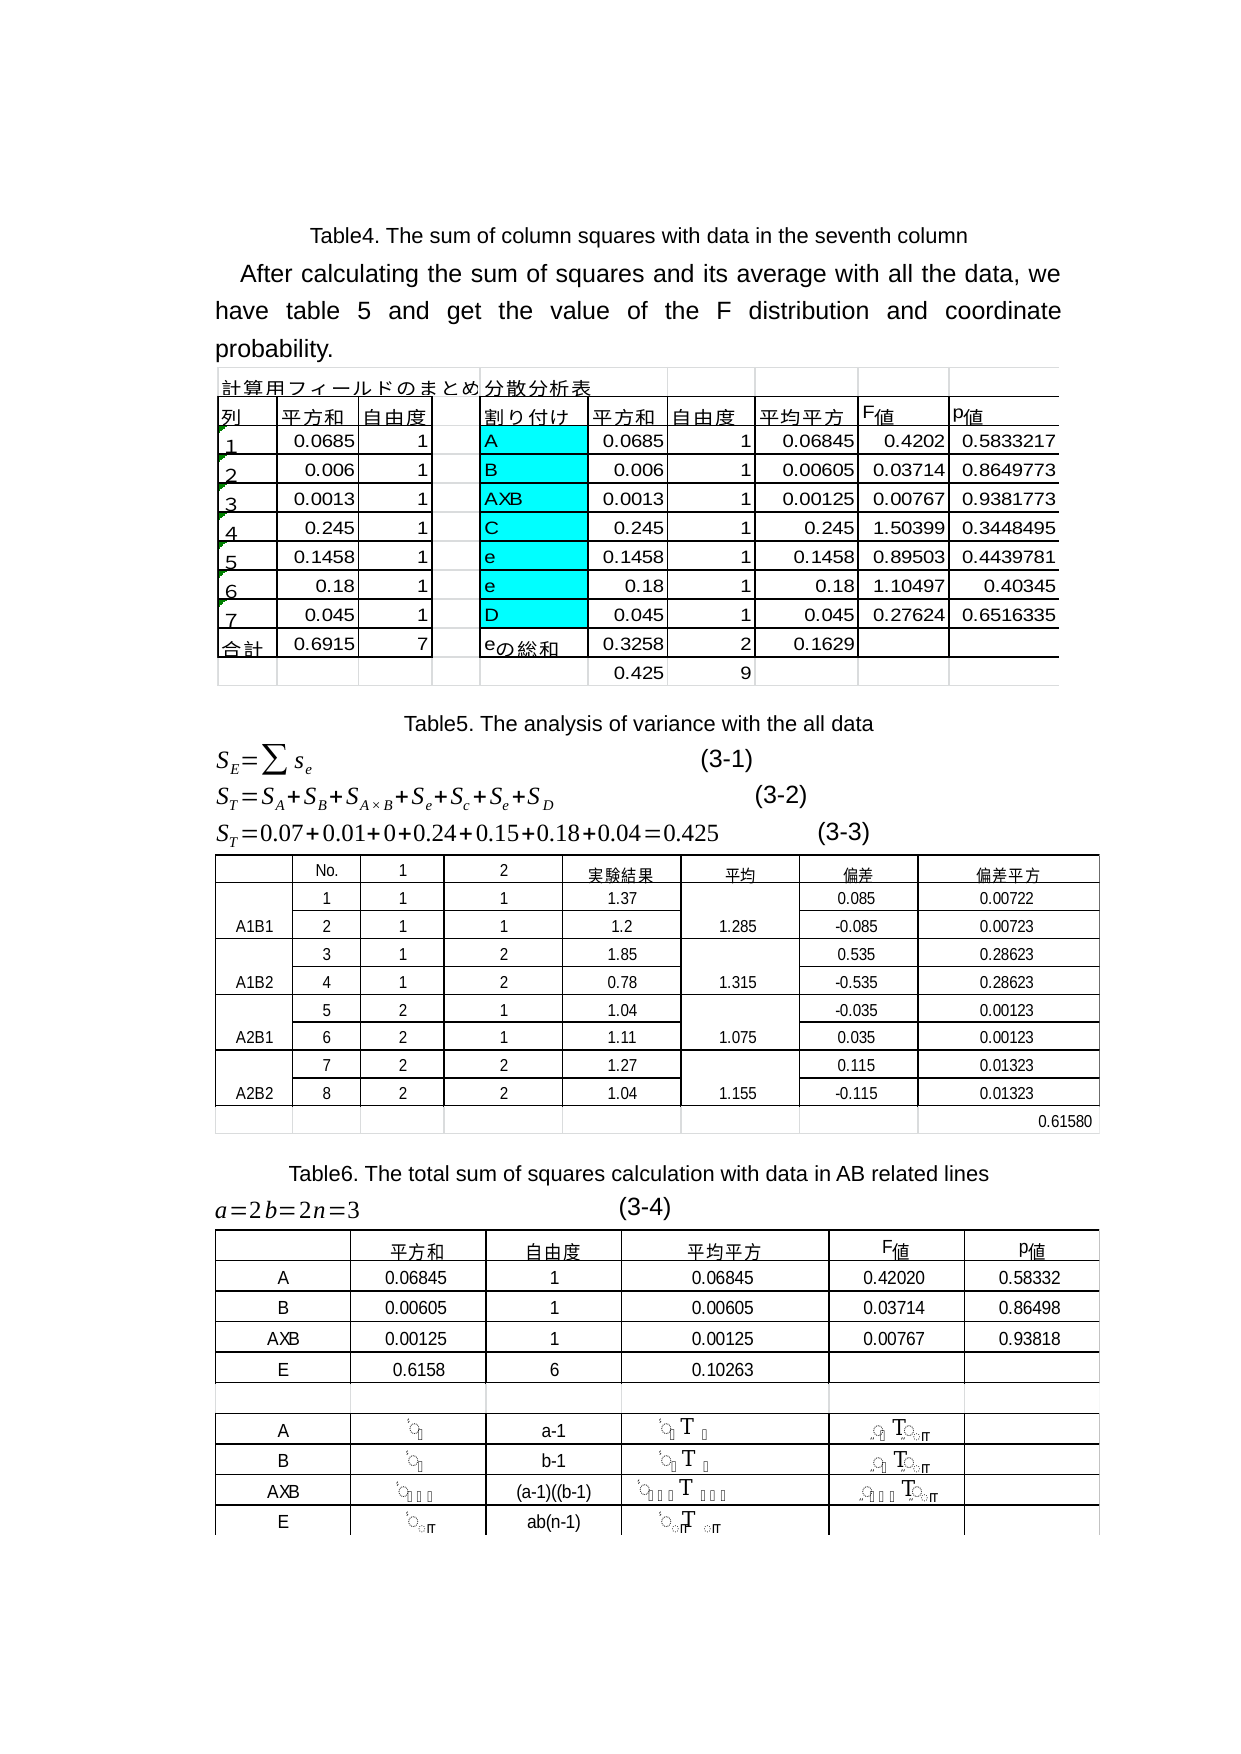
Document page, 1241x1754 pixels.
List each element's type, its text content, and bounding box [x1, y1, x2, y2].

list After calculating the sum of squares and its average with all the data, we have table 5 and get the value of the F distribution and coordinate probability. [215, 254, 1063, 367]
list (3-1) [215, 742, 1063, 779]
list (3-3) [215, 817, 1063, 854]
list (3-4) [215, 1192, 1063, 1229]
list Table4. The sum of column squares with data in the seventh column [215, 217, 1063, 254]
list (3-2) [215, 779, 1063, 817]
list Table6. The total sum of squares calculation with data in AB related lines [215, 1154, 1063, 1192]
list Table5. The analysis of variance with the all data [215, 704, 1063, 742]
